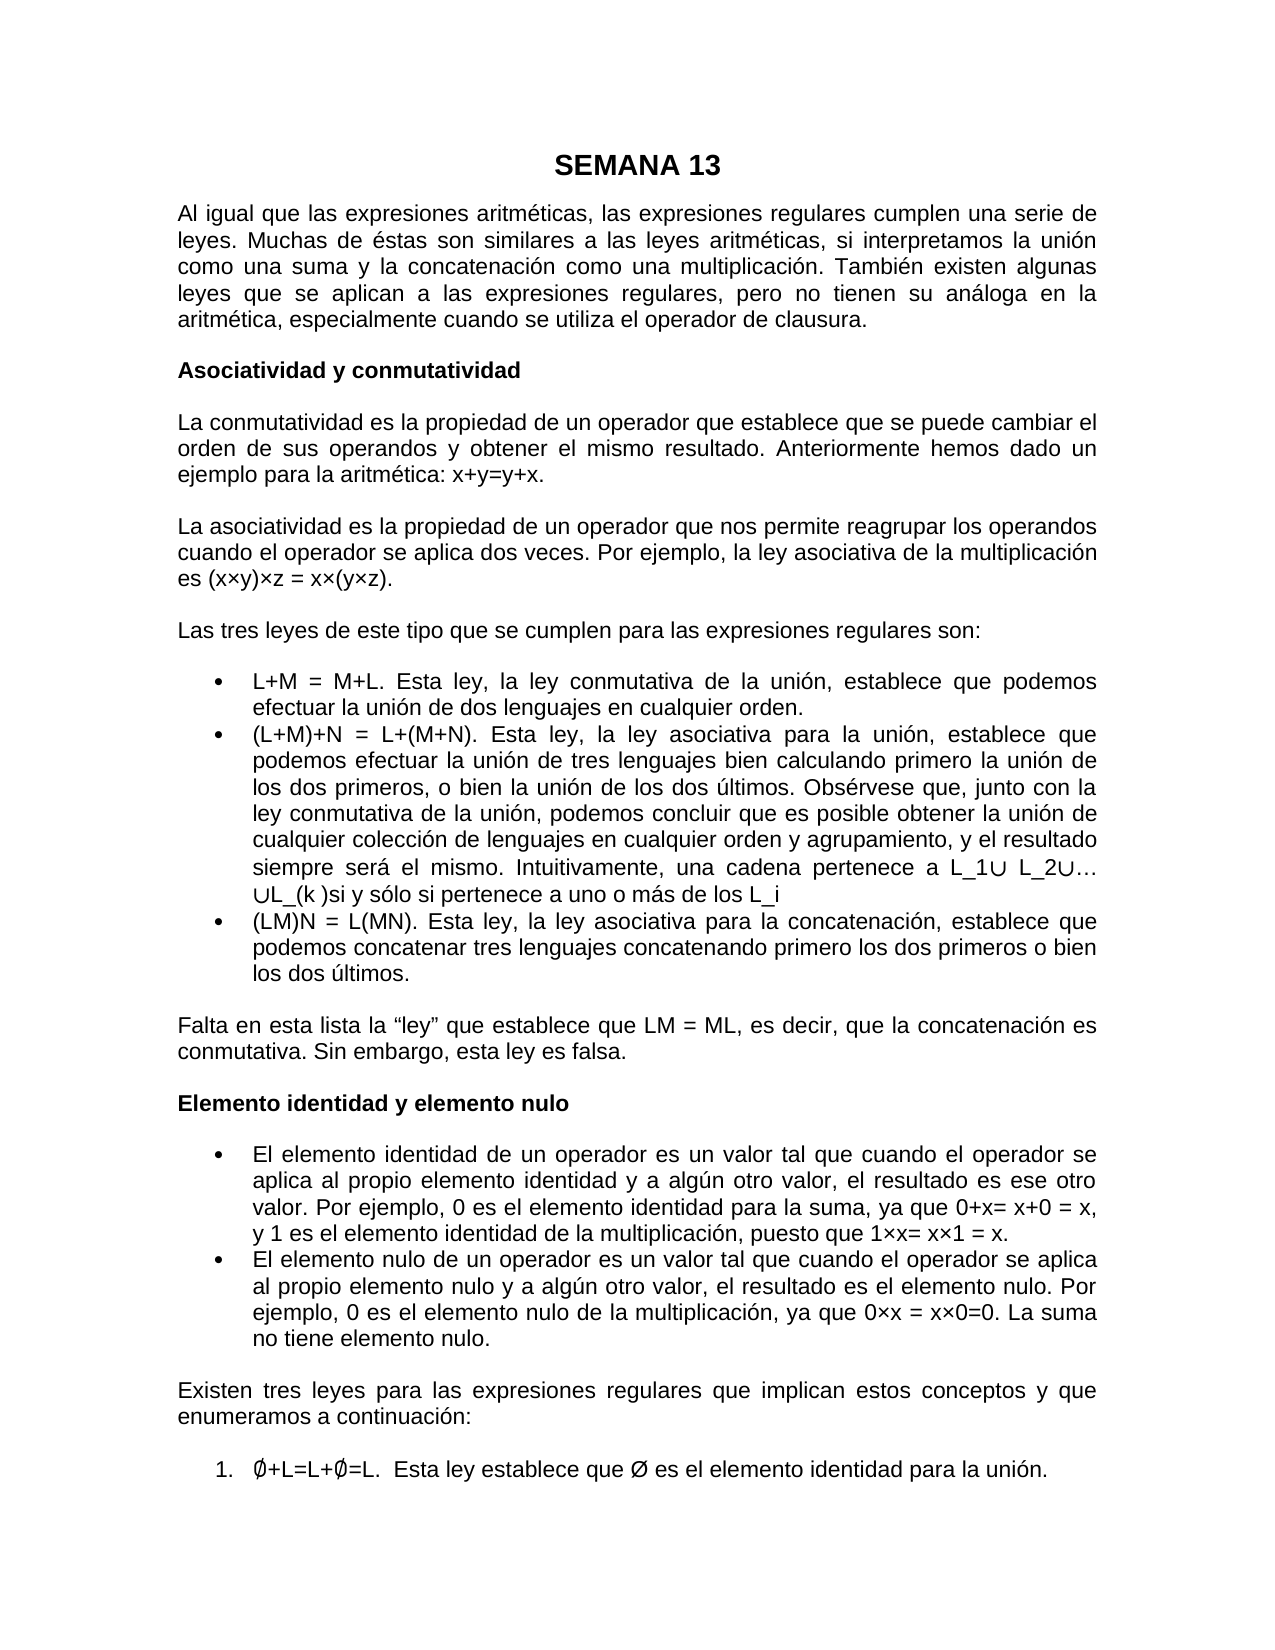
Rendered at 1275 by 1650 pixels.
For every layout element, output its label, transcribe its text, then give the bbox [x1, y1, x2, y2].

list El elemento nulo de un operador es un valor tal que cuando el operador se aplica al propio elemento nulo y a algún otro valor, el resultado es el elemento nulo. Por ejemplo, 0 es el elemento nulo de la multiplicación, ya que 0×x = x×0=0. La suma no tiene elemento nulo. [215, 1246, 1098, 1352]
text La conmutatividad es la propiedad de un operador que establece que se puede cambiar el orden de sus operandos y obtener el mismo resultado. Anteriormente hemos dado un ejemplo para la aritmética: x+y=y+x. [177, 408, 1098, 488]
text Existen tres leyes para las expresiones regulares que implican estos conceptos y que enumeramos a continuación: [177, 1377, 1098, 1429]
text Elemento identidad y elemento nulo [177, 1089, 1098, 1116]
text Al igual que las expresiones aritméticas, las expresiones regulares cumplen una serie de leyes. Muchas de éstas son similares a las leyes aritméticas, si interpretamos la unión como una suma y la concatenación como una multiplicación. También existen algunas leyes que se aplican a las expresiones regulares, pero no tienen su análoga en la aritmética, especialmente cuando se utiliza el operador de clausura. [177, 200, 1098, 332]
list (LM)N = L(MN). Esta ley, la ley asociativa para la concatenación, establece que podemos concatenar tres lenguajes concatenando primero los dos primeros o bien los dos últimos. [215, 908, 1098, 987]
text Asociatividad y conmutatividad [177, 357, 1098, 383]
list (L+M)+N = L+(M+N). Esta ley, la ley asociativa para la unión, establece que podemos efectuar la unión de tres lenguajes bien calculando primero la unión de los dos primeros, o bien la unión de los dos últimos. Obsérvese que, junto con la ley conmutativa de la unión, podemos concluir que es posible obtener la unión de cualquier colección de lenguajes en cualquier orden y agrupamiento, y el resultado siempre será el mismo. Intuitivamente, una cadena pertenece a L_1∪ L_2∪…∪L_(k )si y sólo si pertenece a uno o más de los L_i [215, 721, 1098, 908]
list L+M = M+L. Esta ley, la ley conmutativa de la unión, establece que podemos efectuar la unión de dos lenguajes en cualquier orden. [215, 668, 1098, 721]
text Las tres leyes de este tipo que se cumplen para las expresiones regulares son: [177, 617, 1098, 643]
list El elemento identidad de un operador es un valor tal que cuando el operador se aplica al propio elemento identidad y a algún otro valor, el resultado es ese otro valor. Por ejemplo, 0 es el elemento identidad para la suma, ya que 0+x= x+0 = x, y 1 es el elemento identidad de la multiplicación, puesto que 1×x= x×1 = x. [215, 1141, 1098, 1246]
text SEMANA 13 [177, 148, 1098, 181]
text Falta en esta lista la “ley” que establece que LM = ML, es decir, que la concatenación es conmutativa. Sin embargo, esta ley es falsa. [177, 1012, 1098, 1064]
text La asociatividad es la propiedad de un operador que nos permite reagrupar los operandos cuando el operador se aplica dos veces. Por ejemplo, la ley asociativa de la multiplicación es (x×y)×z = x×(y×z). [177, 513, 1098, 592]
list ∅+L=L+∅=L. Esta ley establece que Ø es el elemento identidad para la unión. [215, 1454, 1098, 1482]
